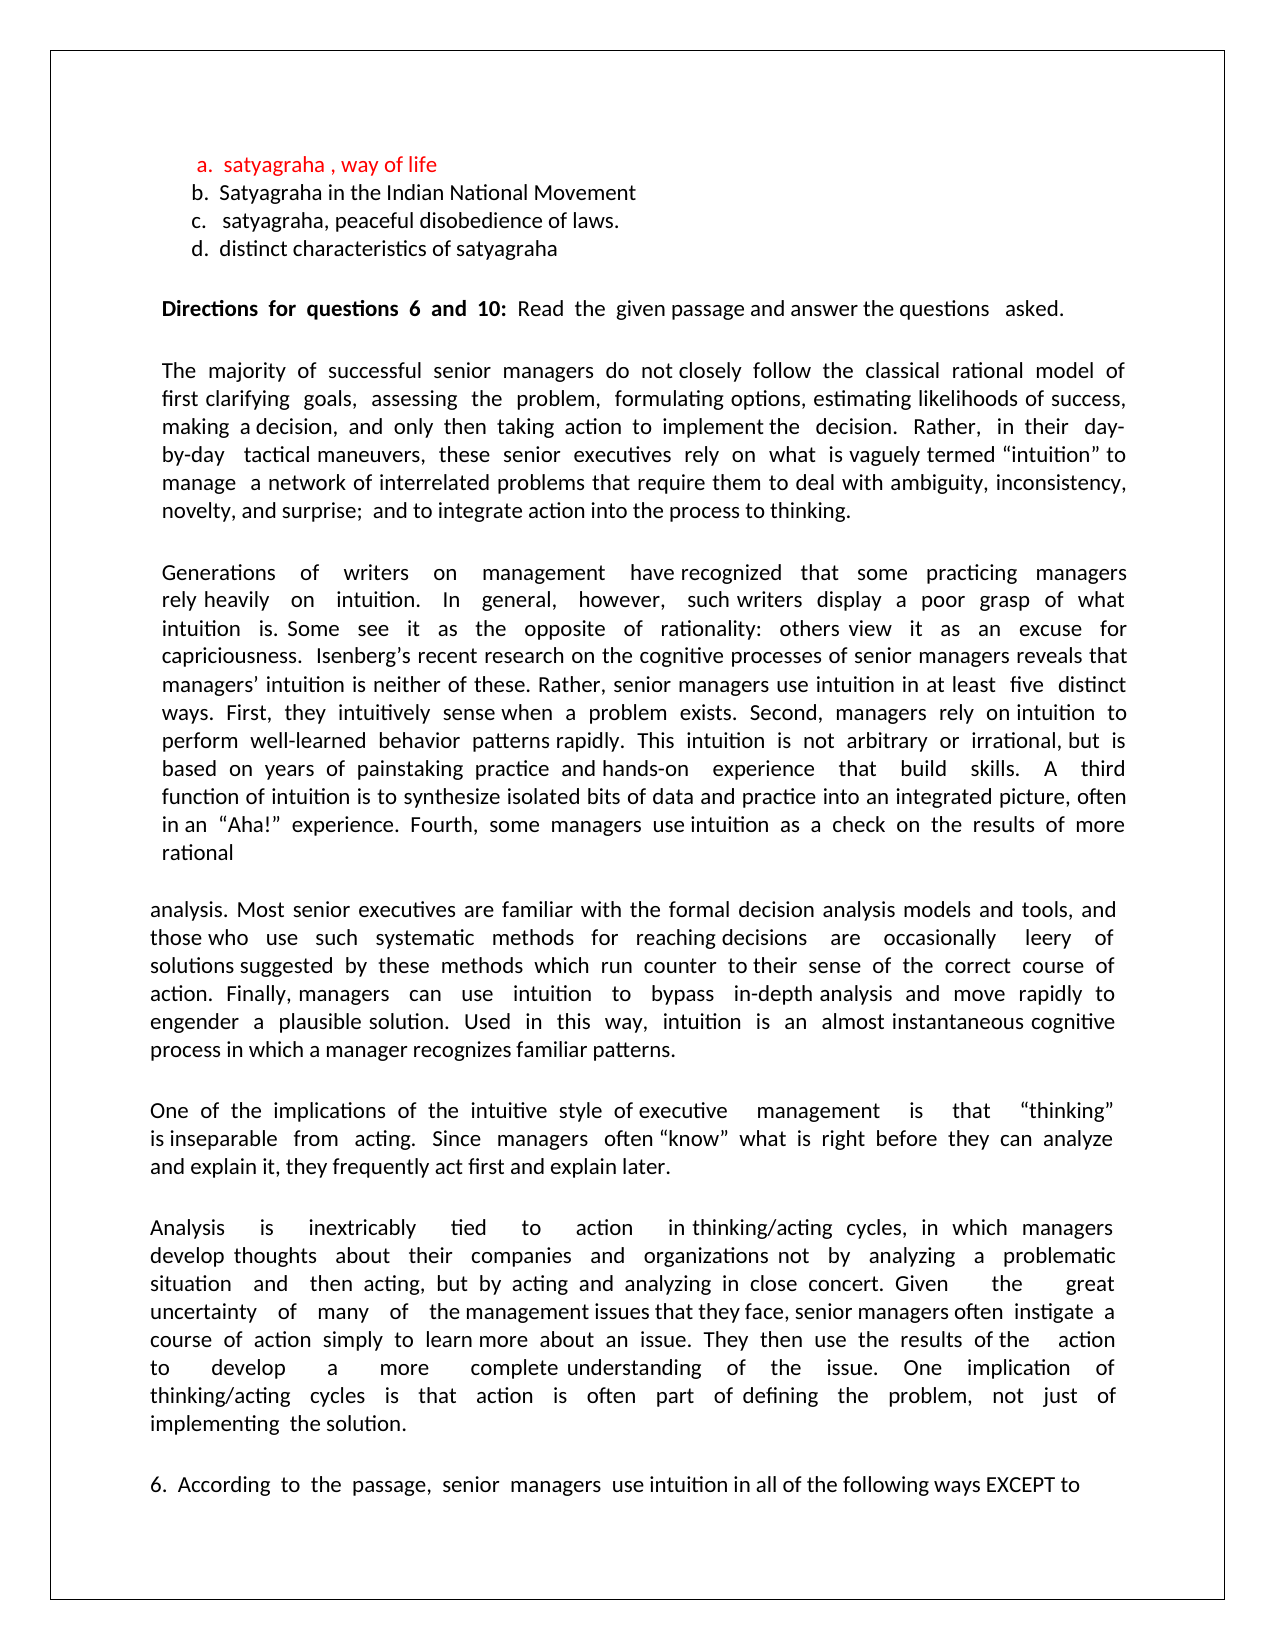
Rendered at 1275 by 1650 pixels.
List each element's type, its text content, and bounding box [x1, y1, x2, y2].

text Analysis is inextricably tied to action in thinking/acting cycles, in which managers develop thoughts about their companies and organizations not by analyzing a problematic situation and then acting, but by acting and analyzing in close concert. Given the great uncertainty of many of the management issues that they face, senior managers often instigate a course of action simply to learn more about an issue. They then use the results of the action to develop a more complete understanding of the issue. One implication of thinking/acting cycles is that action is often part of defining the problem, not just of implementing the solution. [150, 1213, 1118, 1438]
text The majority of successful senior managers do not closely follow the classical rational model of first clarifying goals, assessing the problem, formulating options, estimating likelihoods of success, making a decision, and only then taking action to implement the decision. Rather, in their day-by-day tactical maneuvers, these senior executives rely on what is vaguely termed “intuition” to manage a network of interrelated problems that require them to deal with ambiguity, inconsistency, novelty, and surprise; and to integrate action into the process to thinking. [162, 356, 1129, 524]
text Generations of writers on management have recognized that some practicing managers rely heavily on intuition. In general, however, such writers display a poor grasp of what intuition is. Some see it as the opposite of rationality: others view it as an excuse for capriciousness. Isenberg’s recent research on the cognitive processes of senior managers reveals that managers’ intuition is neither of these. Rather, senior managers use intuition in at least five distinct ways. First, they intuitively sense when a problem exists. Second, managers rely on intuition to perform well-learned behavior patterns rapidly. This intuition is not arbitrary or irrational, but is based on years of painstaking practice and hands-on experience that build skills. A third function of intuition is to synthesize isolated bits of data and practice into an integrated picture, often in an “Aha!” experience. Fourth, some managers use intuition as a check on the results of more rational [162, 558, 1129, 866]
text One of the implications of the intuitive style of executive management is that “thinking” is inseparable from acting. Since managers often “know” what is right before they can analyze and explain it, they frequently act first and explain later. [150, 1096, 1118, 1180]
text Directions for questions 6 and 10: Read the given passage and answer the questions asked. [162, 294, 1129, 322]
text b. Satyagraha in the Indian National Movement [191, 178, 1111, 206]
text analysis. Most senior executives are familiar with the formal decision analysis models and tools, and those who use such systematic methods for reaching decisions are occasionally leery of solutions suggested by these methods which run counter to their sense of the correct course of action. Finally, managers can use intuition to bypass in-depth analysis and move rapidly to engender a plausible solution. Used in this way, intuition is an almost instantaneous cognitive process in which a manager recognizes familiar patterns. [150, 895, 1118, 1063]
text d. distinct characteristics of satyagraha [191, 234, 1125, 262]
text 6. According to the passage, senior managers use intuition in all of the following ways EXCEPT to [150, 1470, 1118, 1498]
text a. satyagraha , way of life [191, 150, 1086, 178]
text c. satyagraha, peaceful disobedience of laws. [191, 206, 1111, 234]
